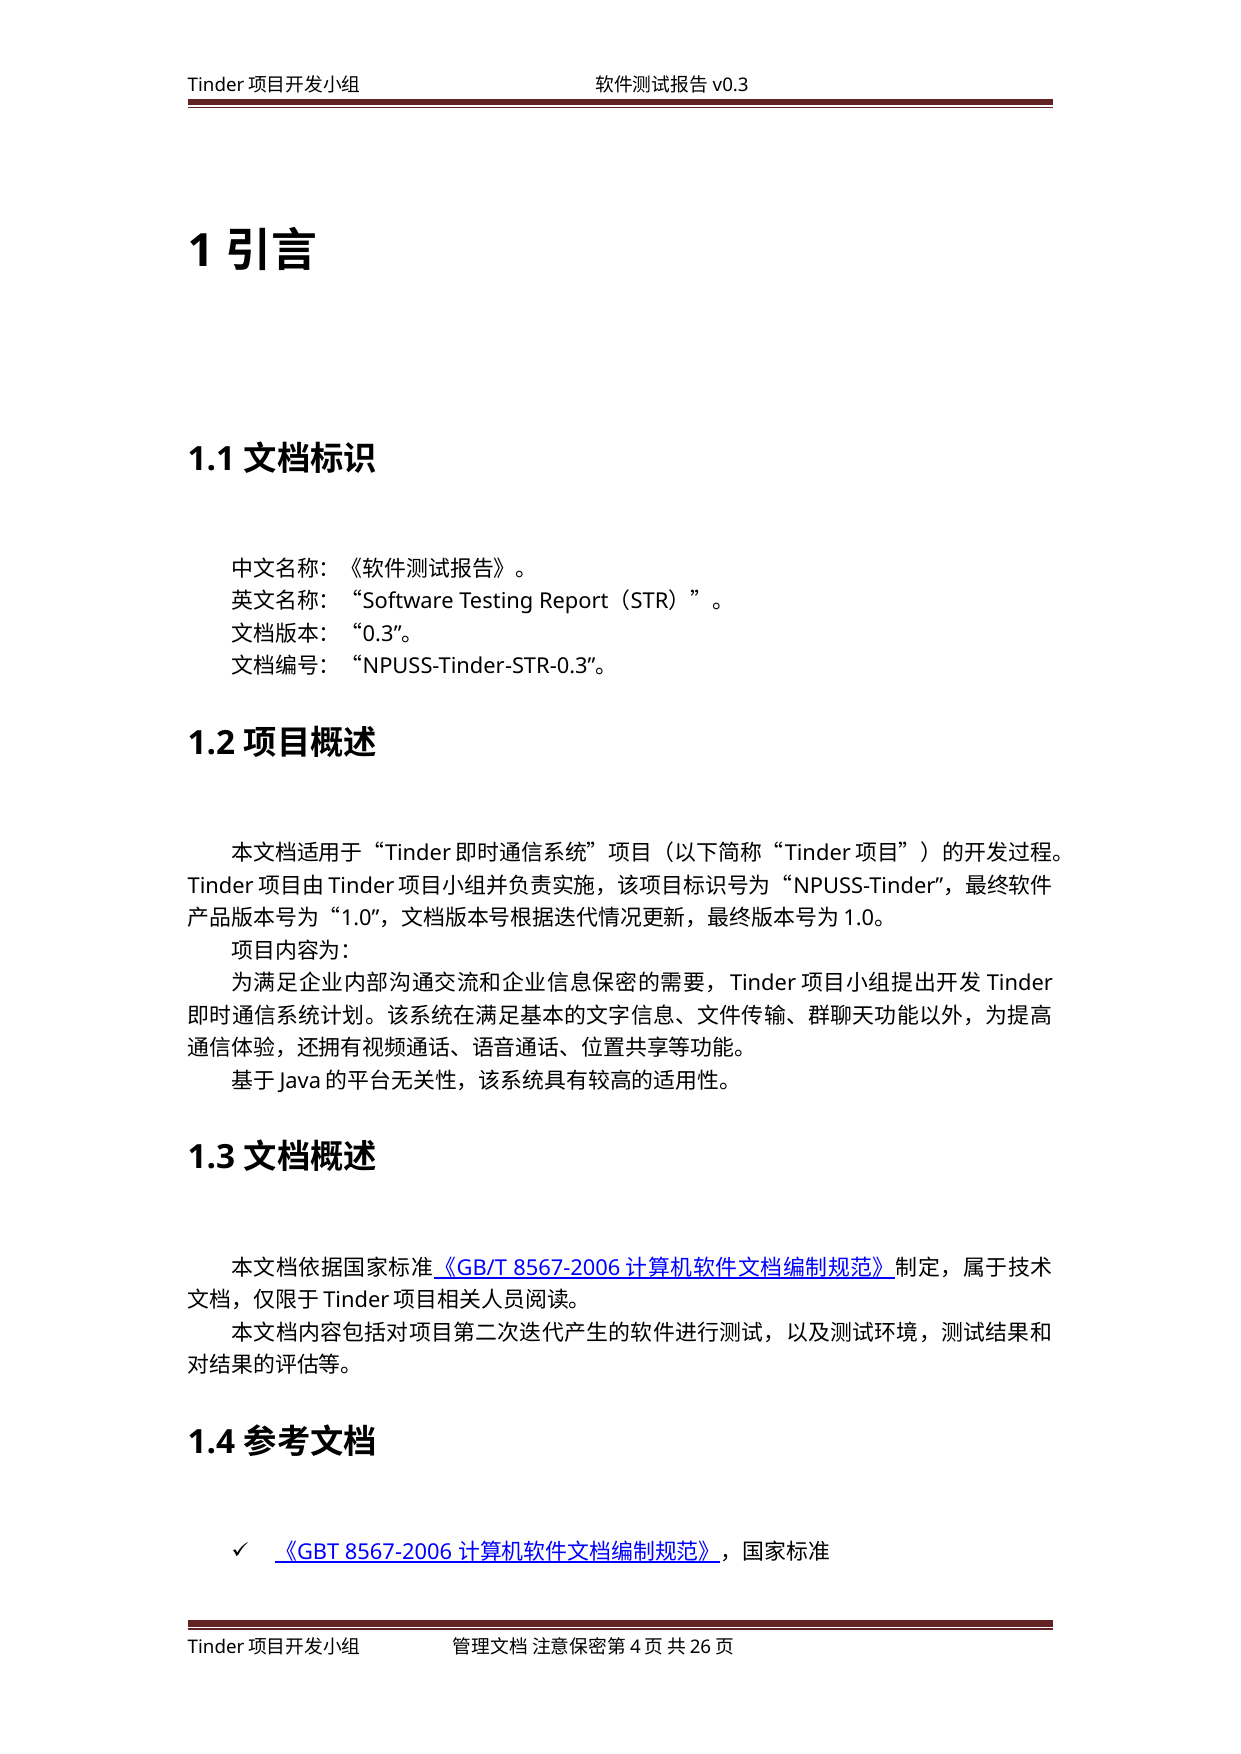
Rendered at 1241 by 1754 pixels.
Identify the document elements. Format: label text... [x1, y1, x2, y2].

text 为满足企业内部沟通交流和企业信息保密的需要，Tinder项目小组提出开发Tinder即时通信系统计划。该系统在满足基本的文字信息、文件传输、群聊天功能以外，为提高通信体验，还拥有视频通话、语音通话、位置共享等功能。 [187, 965, 1053, 1062]
subtitle 1.1 文档标识 [187, 423, 1053, 488]
subtitle 1 引言 [187, 197, 1053, 295]
subtitle 1.4 参考文档 [187, 1406, 1053, 1471]
text 基于Java的平台无关性，该系统具有较高的适用性。 [187, 1062, 1053, 1095]
text 项目内容为： [187, 932, 1053, 965]
text 文档编号：“NPUSS-Tinder-STR-0.3”。 [187, 648, 1053, 680]
subtitle 1.3 文档概述 [187, 1122, 1053, 1187]
text 英文名称：“”。 [187, 583, 1053, 615]
text 本文档依据国家标准《GB/T 8567-2006计算机软件文档编制规范》制定，属于技术文档，仅限于Tinder项目相关人员阅读。 [187, 1249, 1053, 1314]
text 中文名称：《》。 [187, 550, 1053, 583]
subtitle 1.2 项目概述 [187, 707, 1053, 772]
text 文档版本：“”。 [187, 615, 1053, 648]
list 《GBT 8567-2006 计算机软件文档编制规范》，国家标准 [231, 1534, 1053, 1566]
text 本文档适用于“Tinder即时通信系统”项目（以下简称“Tinder项目”）的开发过程。Tinder项目由Tinder项目小组并负责实施，该项目标识号为“NPUSS-Tinder”，最终软件产品版本号为“1.0”，文档版本号根据迭代情况更新，最终版本号为1.0。 [187, 835, 1053, 932]
